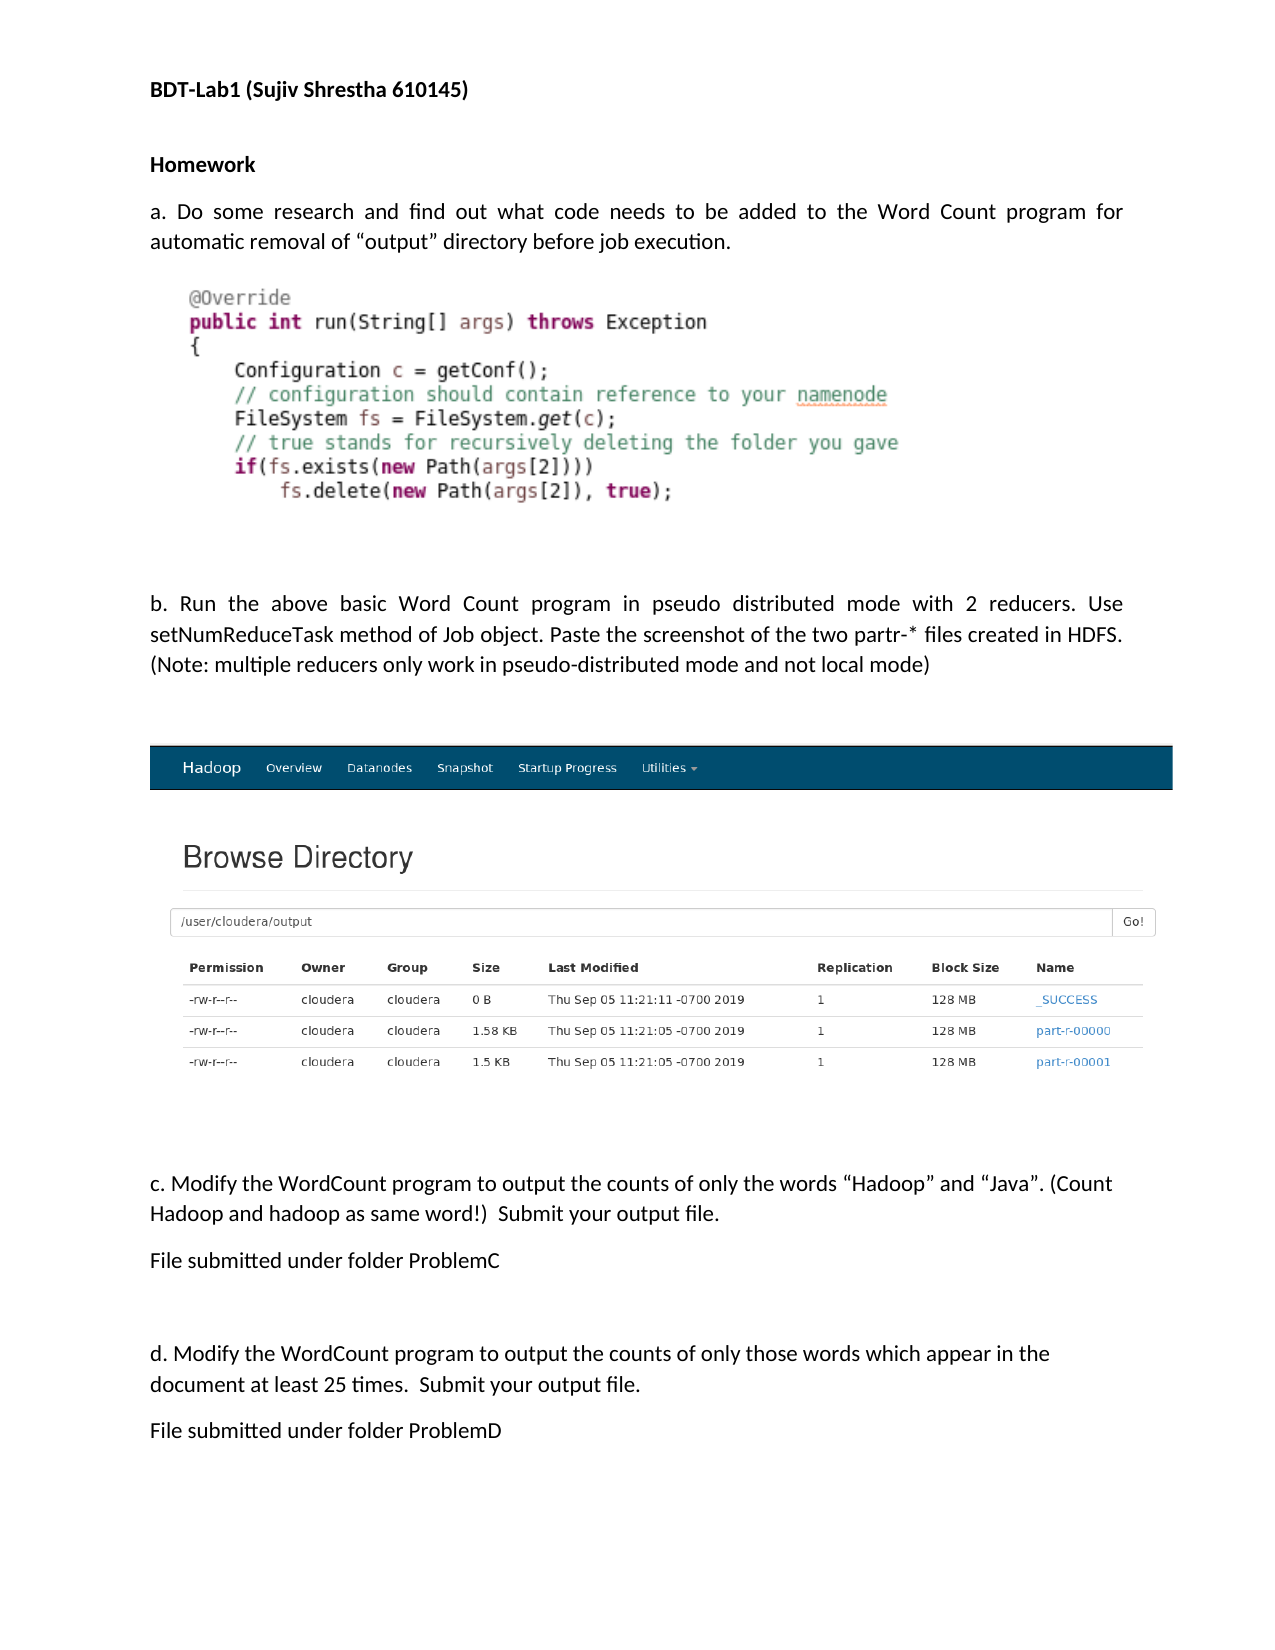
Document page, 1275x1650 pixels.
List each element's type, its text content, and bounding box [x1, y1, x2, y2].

text b. Run the above basic Word Count program in pseudo distributed mode with 2 reducers. Use setNumReduceTask method of Job object. Paste the screenshot of the two partr-* files created in HDFS. (Note: multiple reducers only work in pseudo-distributed mode and not local mode) [150, 589, 1125, 678]
text d. Modify the WordCount program to output the counts of only those words which appear in the document at least 25 times. Submit your output file. [150, 1339, 1125, 1398]
text File submitted under folder ProblemC [150, 1246, 1125, 1274]
text Homework [150, 150, 1125, 178]
picture [150, 790, 1173, 1103]
picture [184, 763, 192, 772]
picture [150, 273, 977, 524]
text File submitted under folder ProblemD [150, 1417, 1125, 1445]
text c. Modify the WordCount program to output the counts of only the words “Hadoop” and “Java”. (Count Hadoop and hadoop as same word!) Submit your output file. [150, 1169, 1125, 1227]
text a. Do some research and find out what code needs to be added to the Word Count program for automatic removal of “output” directory before job execution. [150, 197, 1125, 255]
